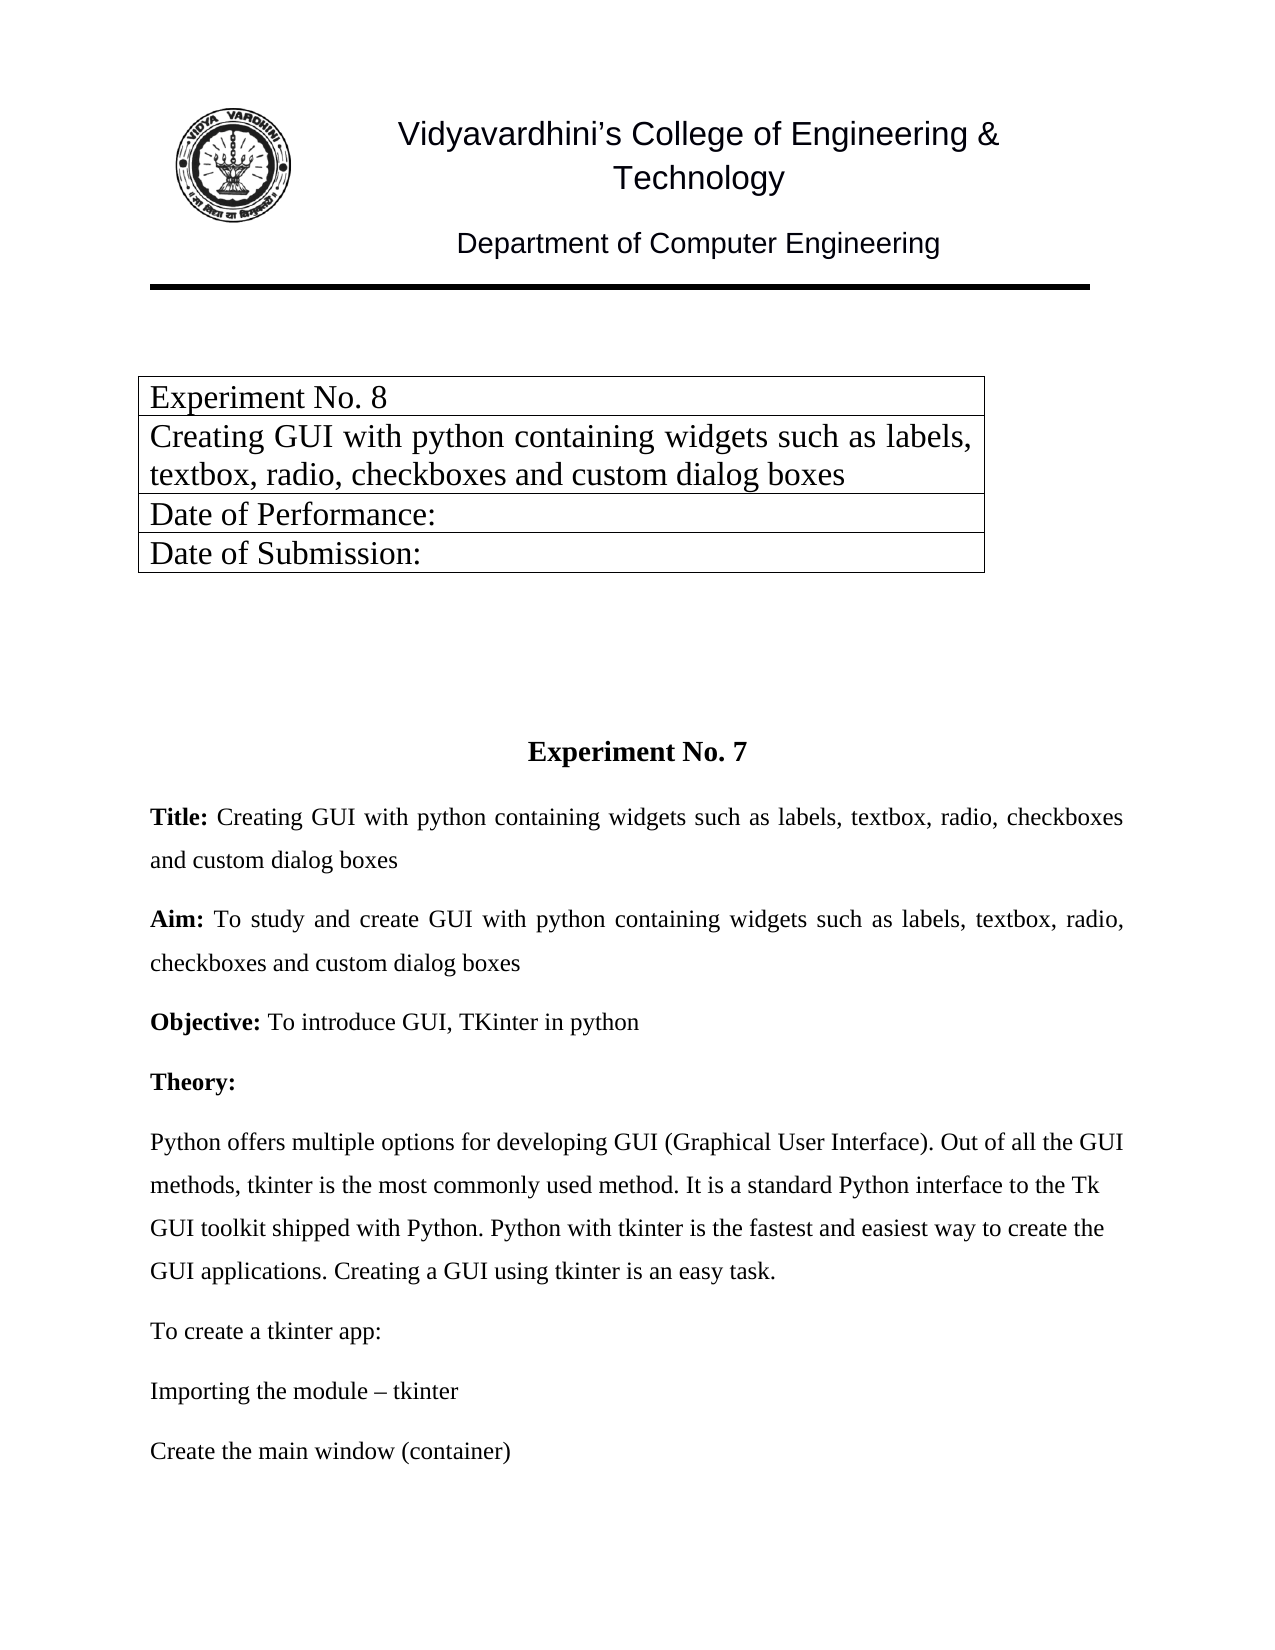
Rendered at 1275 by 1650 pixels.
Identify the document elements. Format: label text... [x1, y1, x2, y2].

text To create a tkinter app: [150, 1316, 1125, 1345]
table_cell Date of Performance: [139, 494, 984, 532]
text Python offers multiple options for developing GUI (Graphical User Interface). Out of all the GUI methods, tkinter is the most commonly used method. It is a standard Python interface to the Tk GUI toolkit shipped with Python. Python with tkinter is the fastest and easiest way to create the GUI applications. Creating a GUI using tkinter is an easy task. [150, 1127, 1125, 1285]
text Theory: [150, 1067, 1125, 1096]
table_cell Date of Submission: [139, 533, 984, 572]
text Objective: To introduce GUI, TKinter in python [150, 1007, 1125, 1036]
text Aim: To study and create GUI with python containing widgets such as labels, textbox, radio, checkboxes and custom dialog boxes [150, 904, 1125, 976]
text Title: Creating GUI with python containing widgets such as labels, textbox, radio, checkboxes and custom dialog boxes [150, 802, 1125, 873]
text Experiment No. 7 [150, 734, 1125, 768]
table_cell Creating GUI with python containing widgets such as labels, textbox, radio, checkboxes and custom dialog boxes [139, 416, 984, 493]
table_header Experiment No. 8 [139, 377, 984, 415]
picture [173, 108, 292, 224]
text Create the main window (container) [150, 1436, 1125, 1464]
text Importing the module – tkinter [150, 1376, 1125, 1405]
